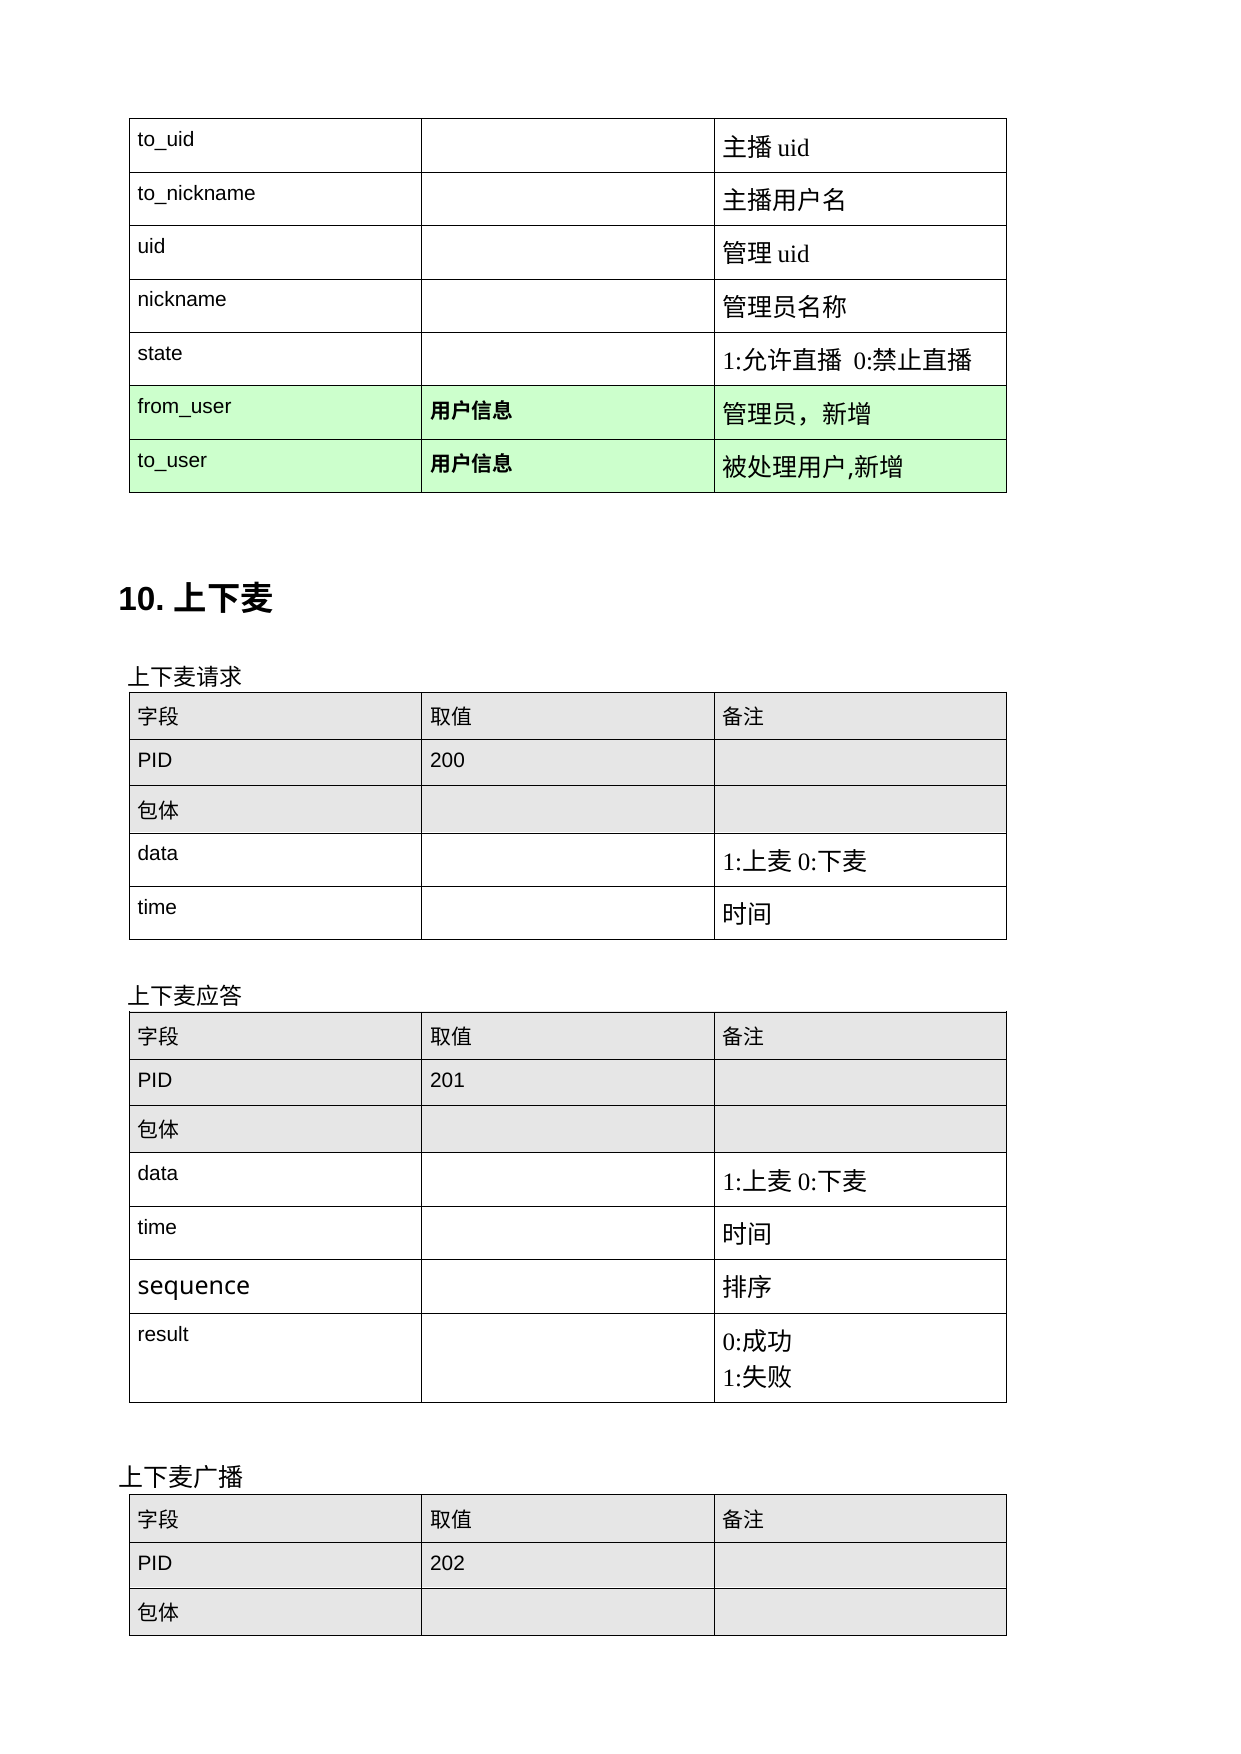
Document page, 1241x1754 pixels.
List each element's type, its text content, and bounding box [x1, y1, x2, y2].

table_cell PID [130, 1060, 421, 1105]
table_cell to_uid [130, 119, 421, 172]
table_cell 201 [422, 1060, 714, 1105]
text 上下麦广播 [118, 1458, 1122, 1494]
table_cell [422, 1153, 714, 1206]
table_cell 用户信息 [422, 386, 714, 439]
table_cell to_user [130, 440, 421, 492]
table_cell [715, 1106, 1006, 1152]
table_header 备注 [715, 693, 1006, 739]
table_header 备注 [715, 1013, 1006, 1059]
table_cell [422, 786, 714, 832]
table_cell to_nickname [130, 173, 421, 225]
table_cell [422, 280, 714, 332]
table_cell 包体 [130, 1589, 421, 1635]
table_cell 包体 [130, 786, 421, 832]
table_cell state [130, 333, 421, 385]
table_cell 200 [422, 740, 714, 785]
table_cell [422, 1207, 714, 1259]
table_cell 时间 [715, 1207, 1006, 1259]
table_cell 包体 [130, 1106, 421, 1152]
table_cell from_user [130, 386, 421, 439]
table_cell data [130, 834, 421, 886]
text 上下麦应答 [118, 978, 1122, 1011]
table_cell [422, 1589, 714, 1635]
table_cell 1:允许直播 0:禁止直播 [715, 333, 1006, 385]
table_cell sequence [130, 1260, 421, 1312]
table_cell [422, 887, 714, 939]
table_cell [715, 1060, 1006, 1105]
table_header 字段 [130, 1495, 421, 1541]
table_cell [422, 333, 714, 385]
table_cell 管理员，新增 [715, 386, 1006, 439]
table_header 备注 [715, 1495, 1006, 1541]
table_cell 排序 [715, 1260, 1006, 1312]
table_cell 主播uid [715, 119, 1006, 172]
table_header 取值 [422, 1495, 714, 1541]
table_cell 管理uid [715, 226, 1006, 278]
table_cell [715, 1543, 1006, 1587]
table_cell [422, 226, 714, 278]
table_cell [422, 1106, 714, 1152]
table_cell result [130, 1314, 421, 1402]
table_cell [715, 1589, 1006, 1635]
table_cell time [130, 887, 421, 939]
table_cell time [130, 1207, 421, 1259]
table_header 字段 [130, 693, 421, 739]
text 上下麦请求 [118, 658, 1122, 692]
table_header 字段 [130, 1013, 421, 1059]
table_cell [422, 1314, 714, 1402]
table_cell [422, 834, 714, 886]
table_cell 1:上麦 0:下麦 [715, 834, 1006, 886]
list 上下麦 [118, 572, 1122, 620]
table_cell PID [130, 740, 421, 785]
table_cell [422, 173, 714, 225]
table_cell 时间 [715, 887, 1006, 939]
table_cell [715, 740, 1006, 785]
table_cell data [130, 1153, 421, 1206]
table_cell 1:上麦 0:下麦 [715, 1153, 1006, 1206]
table_cell [715, 786, 1006, 832]
table_cell 202 [422, 1543, 714, 1587]
table_cell 被处理用户,新增 [715, 440, 1006, 492]
table_cell PID [130, 1543, 421, 1587]
table_cell nickname [130, 280, 421, 332]
table_cell uid [130, 226, 421, 278]
table_header 取值 [422, 693, 714, 739]
table_cell 用户信息 [422, 440, 714, 492]
table_cell 管理员名称 [715, 280, 1006, 332]
table_cell 主播用户名 [715, 173, 1006, 225]
table_cell [422, 119, 714, 172]
table_header 取值 [422, 1013, 714, 1059]
table_cell [422, 1260, 714, 1312]
table_cell 0:成功 1:失败 [715, 1314, 1006, 1402]
